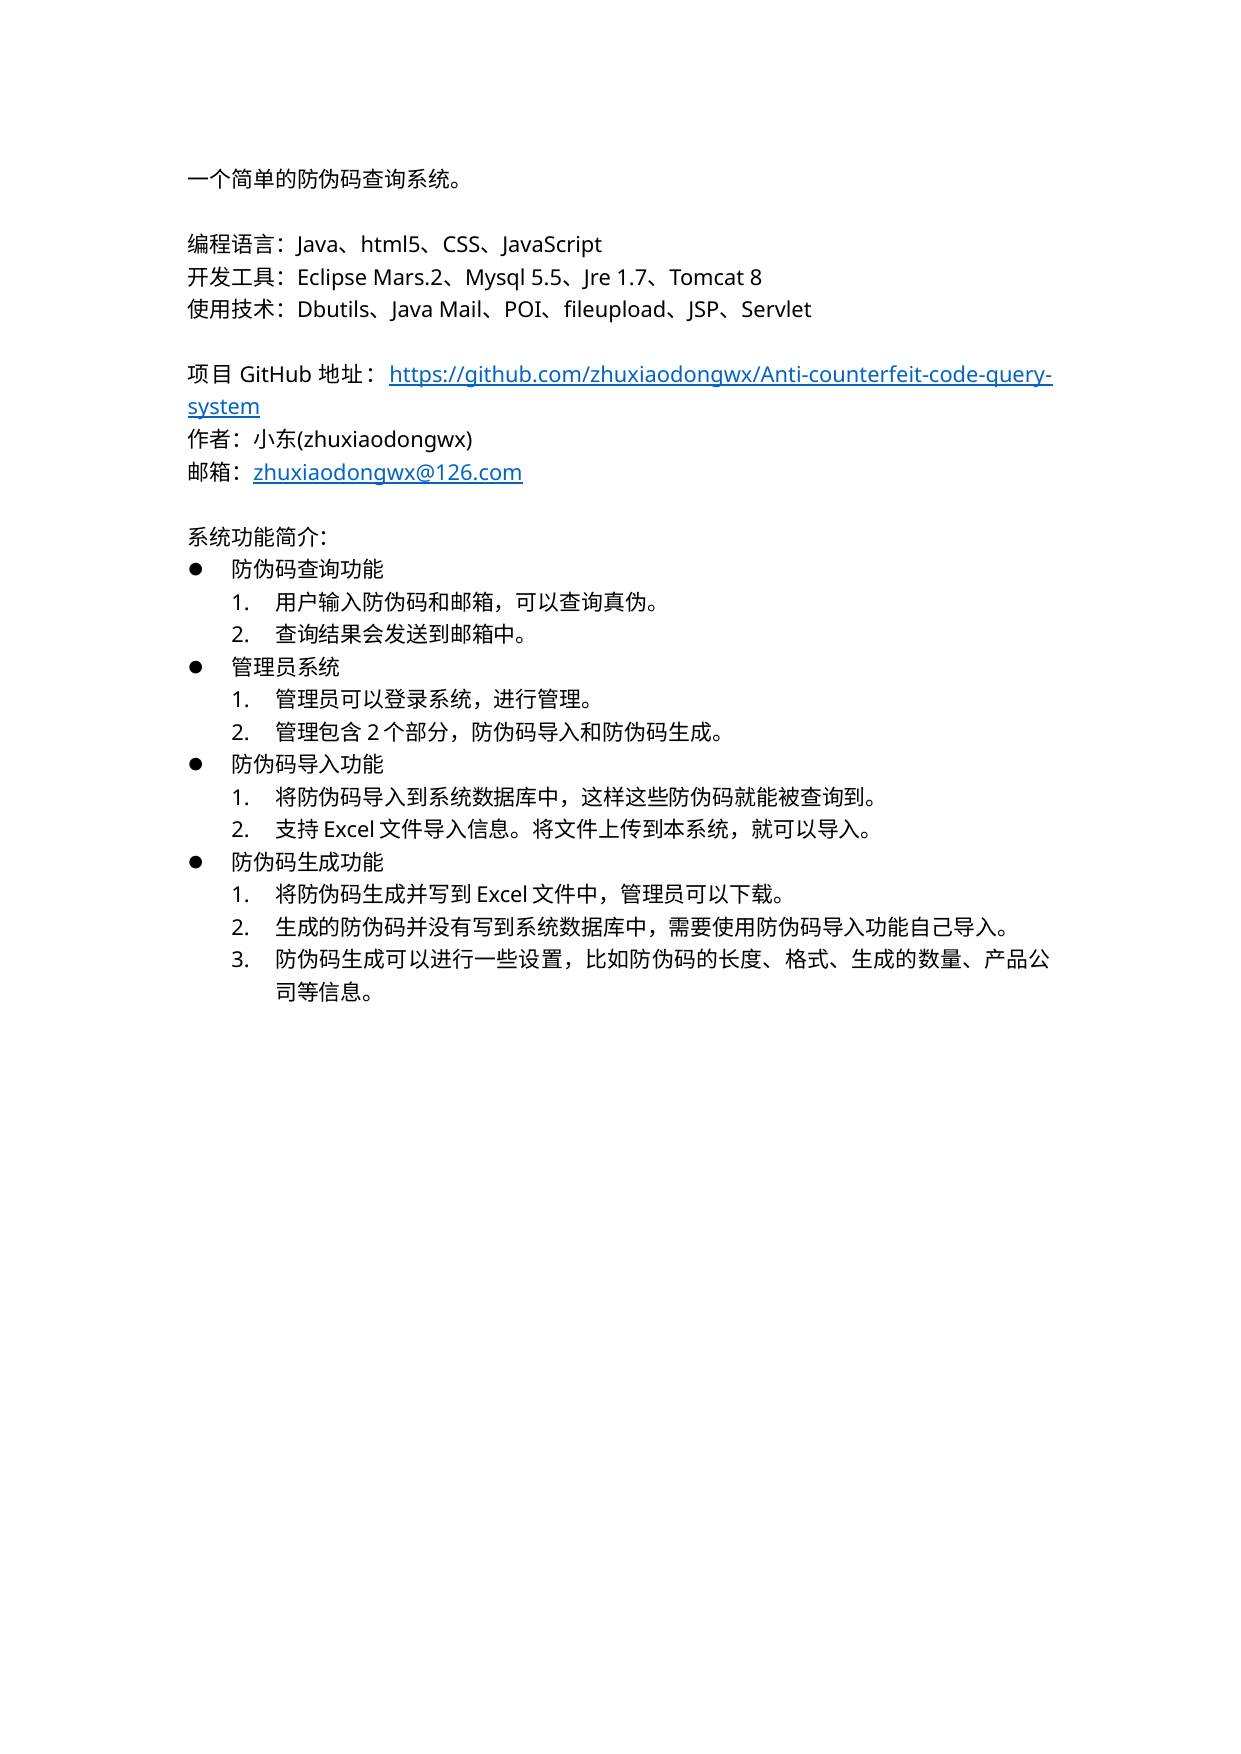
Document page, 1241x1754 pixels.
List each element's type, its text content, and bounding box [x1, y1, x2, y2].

text 使用技术：Dbutils、Java Mail、POI、fileupload、JSP、Servlet [187, 292, 1053, 324]
list 防伪码生成可以进行一些设置，比如防伪码的长度、格式、生成的数量、产品公司等信息。 [231, 942, 1053, 1007]
list 支持Excel文件导入信息。将文件上传到本系统，就可以导入。 [231, 812, 1053, 844]
text 项目GitHub地址：https://github.com/zhuxiaodongwx/Anti-counterfeit-code-query-system [187, 357, 1053, 422]
list 生成的防伪码并没有写到系统数据库中，需要使用防伪码导入功能自己导入。 [231, 909, 1053, 942]
list 防伪码导入功能 [187, 747, 1053, 779]
text 编程语言：Java、html5、CSS、JavaScript [187, 227, 1053, 259]
text 一个简单的防伪码查询系统。 [187, 162, 1053, 194]
list 防伪码查询功能 [187, 552, 1053, 584]
text 开发工具：Eclipse Mars.2、Mysql 5.5、Jre 1.7、Tomcat 8 [187, 259, 1053, 292]
list 管理员可以登录系统，进行管理。 [231, 682, 1053, 714]
list 用户输入防伪码和邮箱，可以查询真伪。 [231, 584, 1053, 617]
list 查询结果会发送到邮箱中。 [231, 617, 1053, 649]
list 管理员系统 [187, 649, 1053, 682]
list 将防伪码导入到系统数据库中，这样这些防伪码就能被查询到。 [231, 779, 1053, 812]
text 邮箱：zhuxiaodongwx@126.com [187, 454, 1053, 487]
list 防伪码生成功能 [187, 844, 1053, 877]
text 系统功能简介： [187, 519, 1053, 552]
text 作者：小东(zhuxiaodongwx) [187, 422, 1053, 454]
list 管理包含2个部分，防伪码导入和防伪码生成。 [231, 714, 1053, 747]
list 将防伪码生成并写到Excel文件中，管理员可以下载。 [231, 877, 1053, 909]
